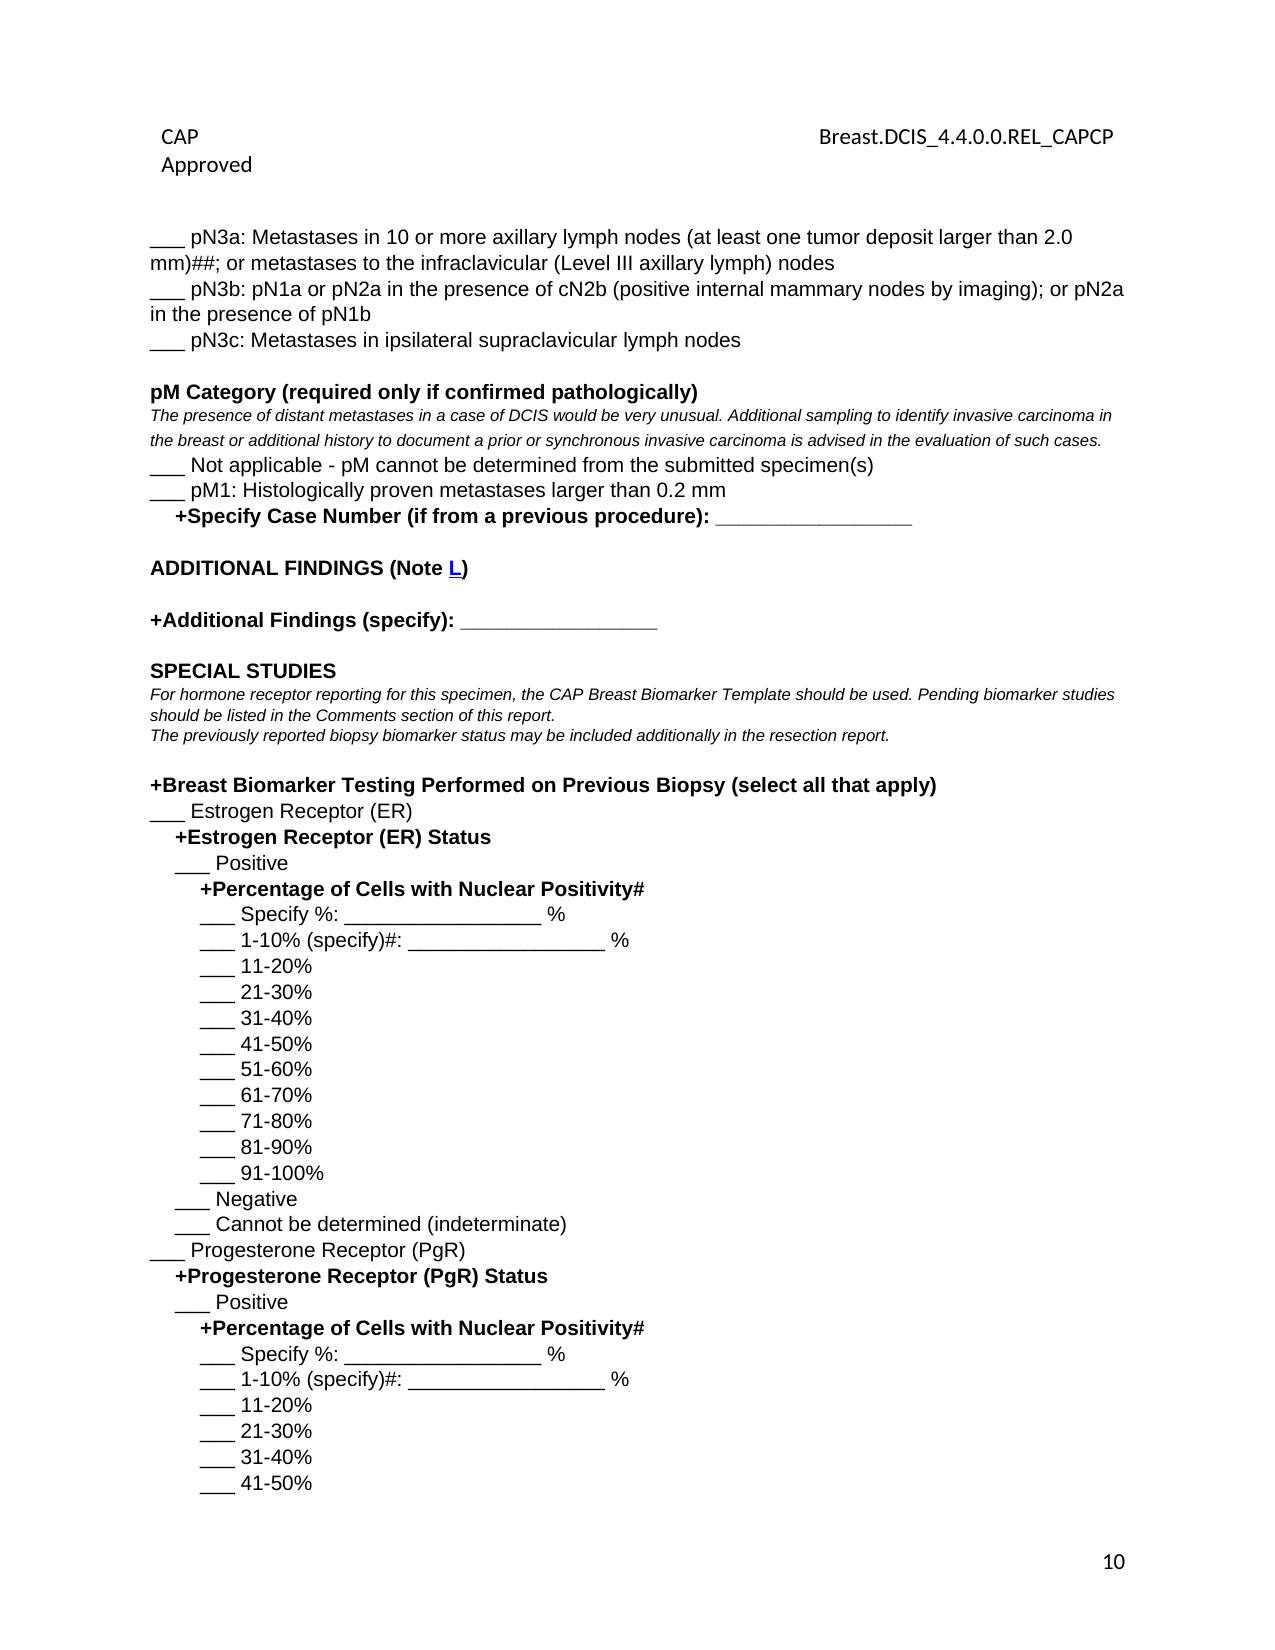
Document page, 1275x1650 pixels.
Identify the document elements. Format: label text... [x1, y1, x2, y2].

text ___ 11-20% [150, 954, 1125, 978]
text For hormone receptor reporting for this specimen, the CAP Breast Biomarker Template should be used. Pending biomarker studies should be listed in the Comments section of this report. [150, 685, 1125, 725]
text SPECIAL STUDIES [150, 659, 1125, 683]
text ___ 71-80% [150, 1109, 1125, 1133]
text +Additional Findings (specify): _________________ [150, 607, 1125, 631]
text ___ Negative [150, 1186, 1125, 1210]
text ___ 81-90% [150, 1135, 1125, 1159]
text +Breast Biomarker Testing Performed on Previous Biopsy (select all that apply) [150, 773, 1125, 797]
text ___ Specify %: _________________ % [150, 1341, 1125, 1365]
text ___ Positive [150, 1290, 1125, 1314]
text ___ 61-70% [150, 1083, 1125, 1107]
text +Specify Case Number (if from a previous procedure): _________________ [150, 504, 1125, 528]
text ___ 41-50% [150, 1471, 1125, 1494]
text ___ 41-50% [150, 1031, 1125, 1055]
text +Estrogen Receptor (ER) Status [150, 825, 1125, 849]
text ___ 31-40% [150, 1445, 1125, 1469]
text ___ 1-10% (specify)#: _________________ % [150, 1367, 1125, 1391]
text ___ Positive [150, 851, 1125, 874]
text ___ Not applicable - pM cannot be determined from the submitted specimen(s) [150, 452, 1125, 476]
text ___ Estrogen Receptor (ER) [150, 799, 1125, 823]
text ___ 11-20% [150, 1393, 1125, 1417]
text The presence of distant metastases in a case of DCIS would be very unusual. Additional sampling to identify invasive carcinoma in the breast or additional history to document a prior or synchronous invasive carcinoma is advised in the evaluation of such cases. [150, 406, 1125, 451]
text ___ Specify %: _________________ % [150, 902, 1125, 926]
text ___ 21-30% [150, 1419, 1125, 1443]
text +Progesterone Receptor (PgR) Status [150, 1264, 1125, 1288]
text ___ 91-100% [150, 1161, 1125, 1184]
text ___ pM1: Histologically proven metastases larger than 0.2 mm [150, 478, 1125, 502]
text ___ 1-10% (specify)#: _________________ % [150, 928, 1125, 952]
text ___ 21-30% [150, 980, 1125, 1004]
text pM Category (required only if confirmed pathologically) [150, 380, 1125, 404]
text ___ 31-40% [150, 1006, 1125, 1029]
text ___ pN3b: pN1a or pN2a in the presence of cN2b (positive internal mammary nodes by imaging); or pN2a in the presence of pN1b [150, 276, 1125, 326]
text The previously reported biopsy biomarker status may be included additionally in the resection report. [150, 726, 1125, 745]
text ___ Progesterone Receptor (PgR) [150, 1238, 1125, 1262]
text ___ pN3c: Metastases in ipsilateral supraclavicular lymph nodes [150, 328, 1125, 352]
text +Percentage of Cells with Nuclear Positivity# [150, 1316, 1125, 1339]
text ___ Cannot be determined (indeterminate) [150, 1212, 1125, 1236]
text ___ 51-60% [150, 1057, 1125, 1081]
text ___ pN3a: Metastases in 10 or more axillary lymph nodes (at least one tumor deposit larger than 2.0 mm)##; or metastases to the infraclavicular (Level III axillary lymph) nodes [150, 225, 1125, 274]
text +Percentage of Cells with Nuclear Positivity# [150, 876, 1125, 900]
text ADDITIONAL FINDINGS (Note L) [150, 556, 1125, 580]
